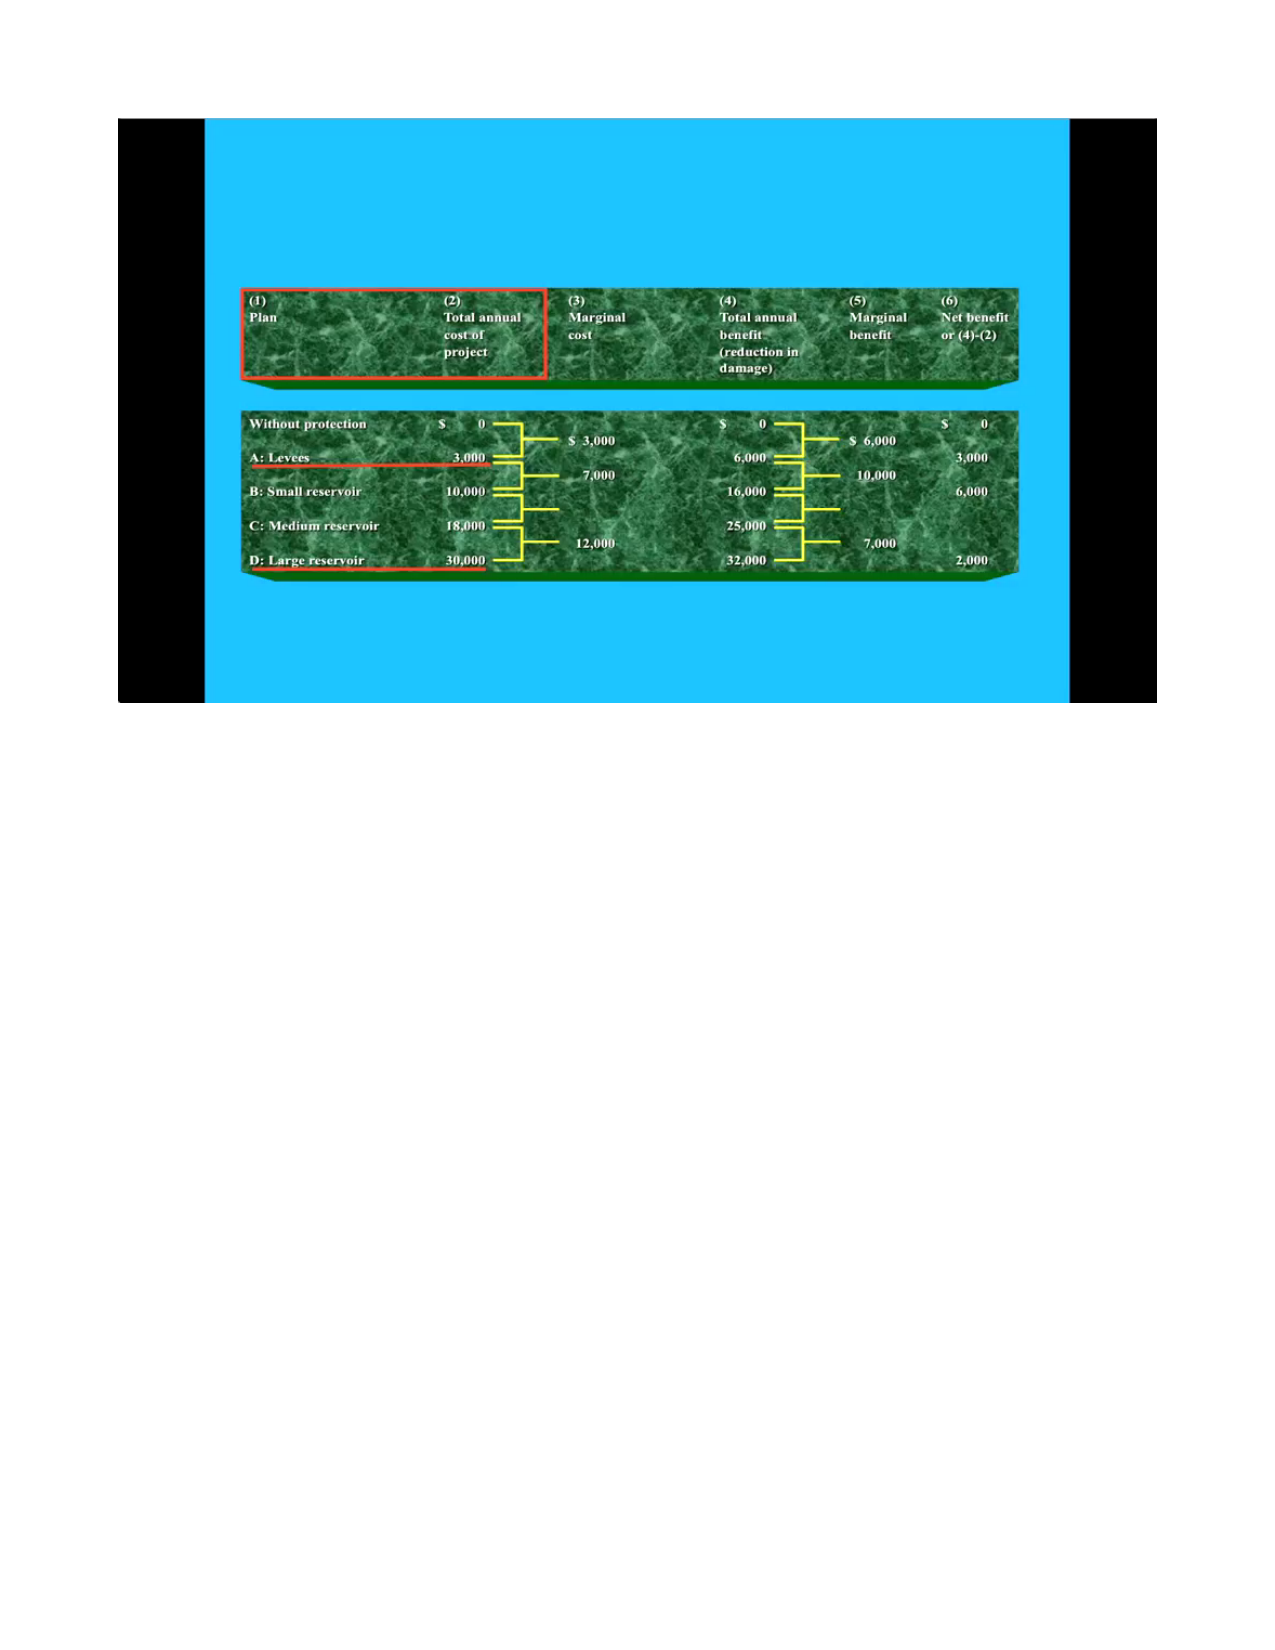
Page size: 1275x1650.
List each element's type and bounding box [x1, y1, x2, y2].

picture [118, 118, 1157, 703]
